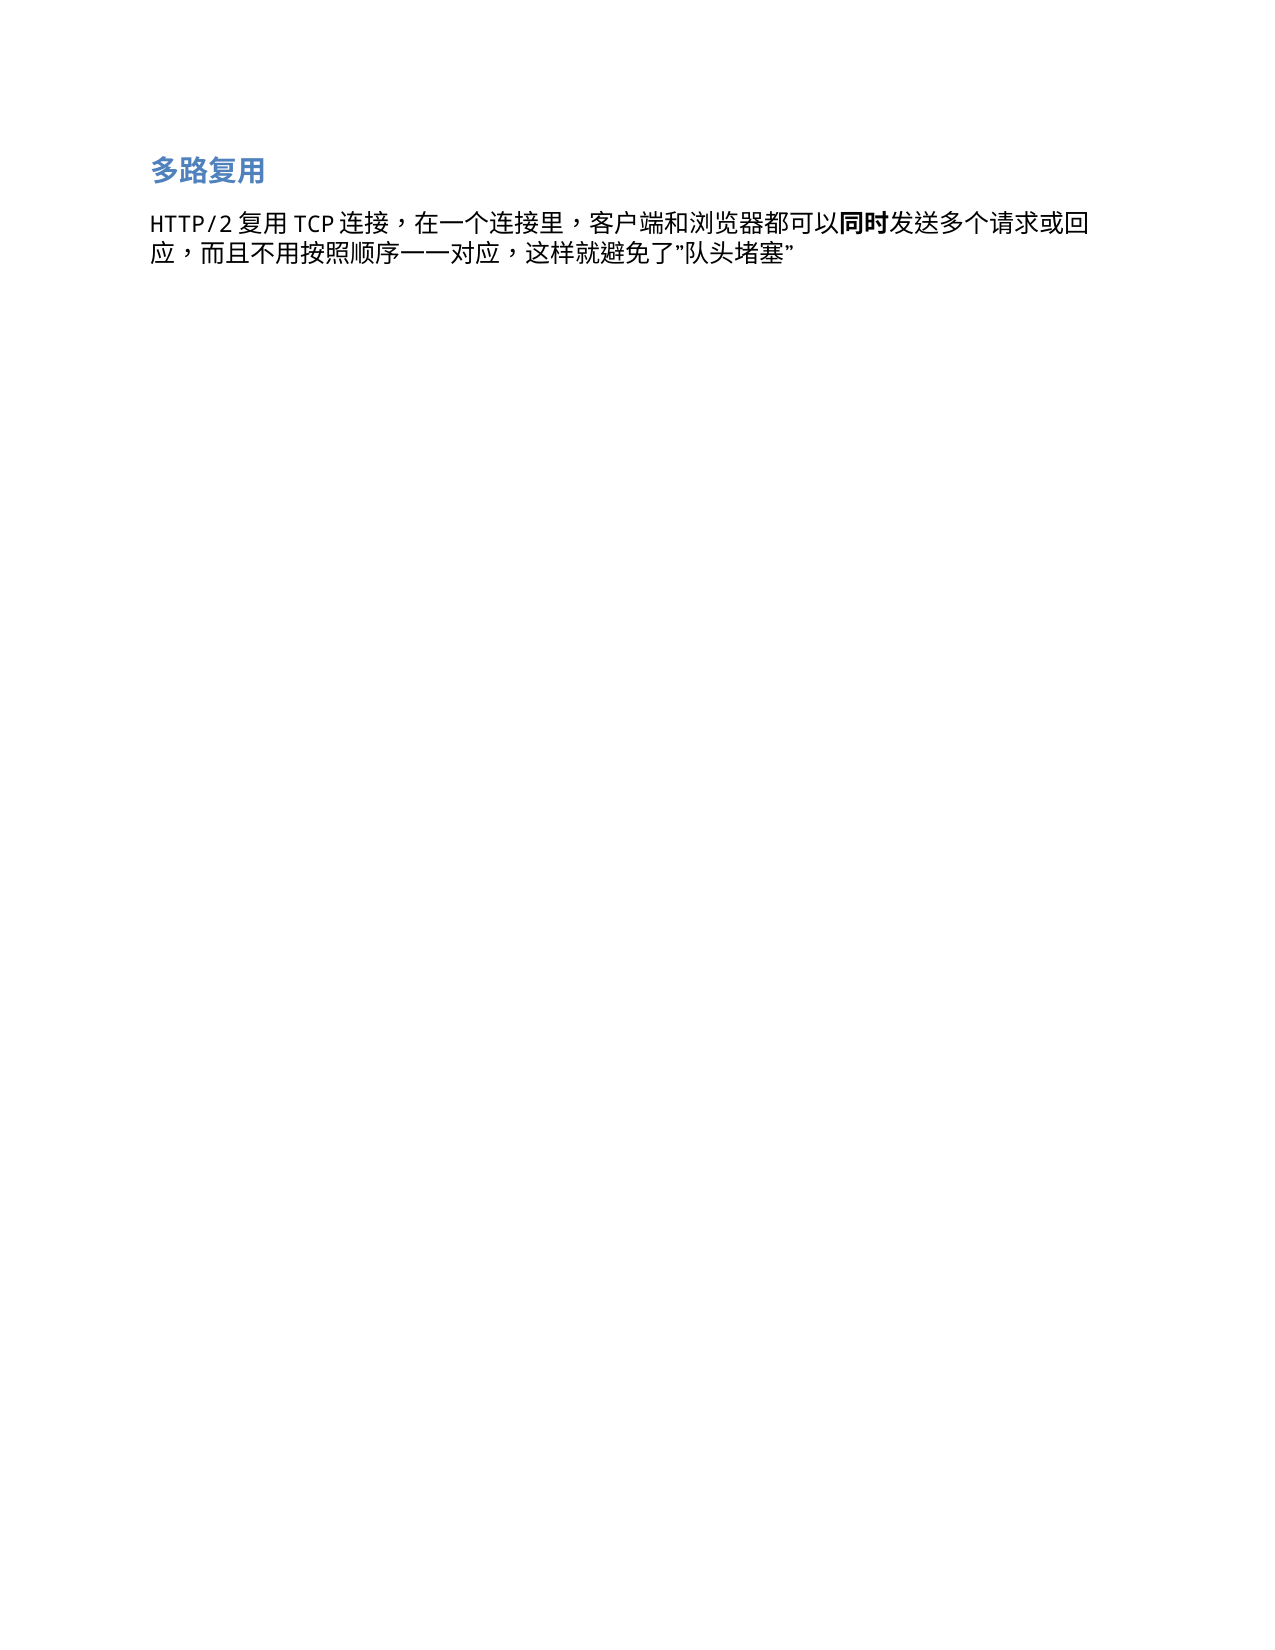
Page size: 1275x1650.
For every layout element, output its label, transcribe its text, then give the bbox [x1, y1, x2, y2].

text HTTP/2 复用TCP连接，在一个连接里，客户端和浏览器都可以同时发送多个请求或回应，而且不用按照顺序一一对应，这样就避免了”队头堵塞” [150, 208, 1125, 268]
subtitle 多路复用 [150, 150, 1125, 190]
